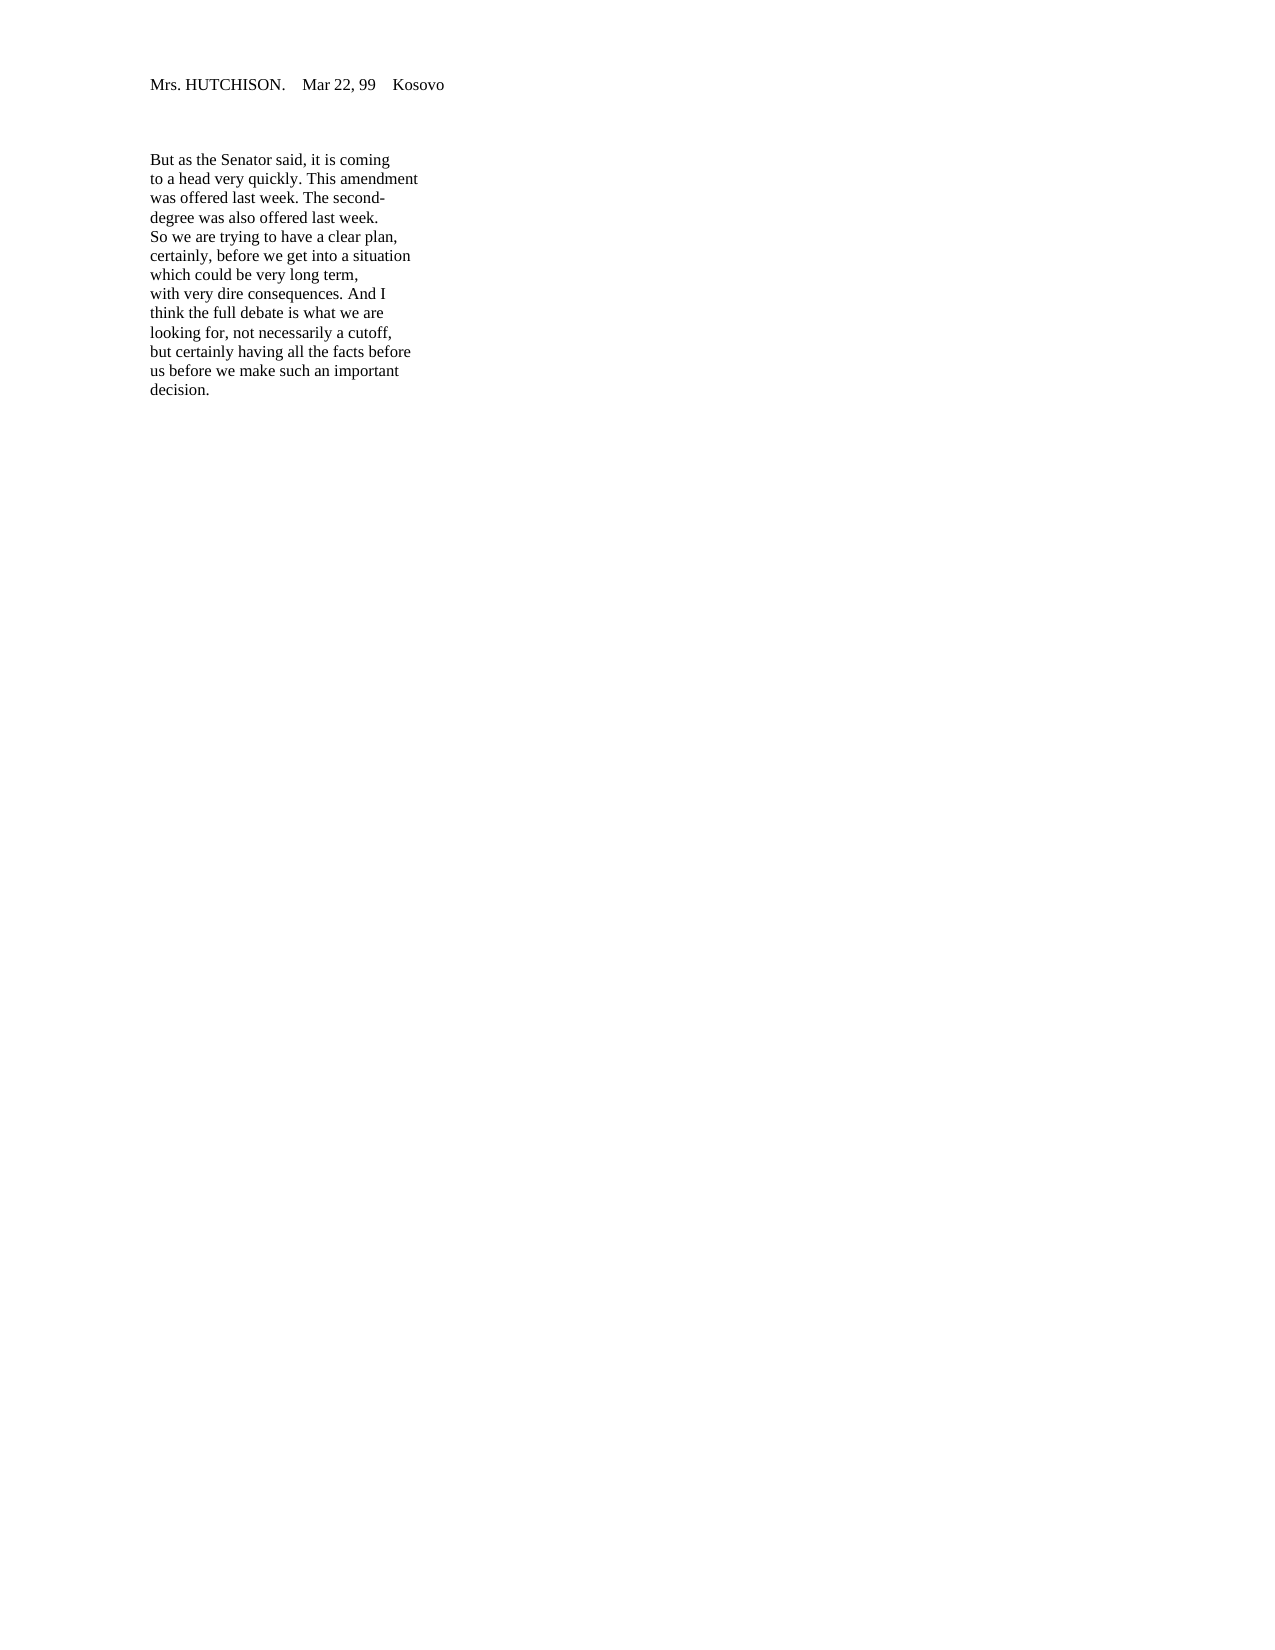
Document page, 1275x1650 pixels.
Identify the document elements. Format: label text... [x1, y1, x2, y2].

text So we are trying to have a clear plan, [150, 227, 1125, 246]
text to a head very quickly. This amendment [150, 169, 1125, 188]
text but certainly having all the facts before [150, 342, 1125, 361]
text us before we make such an important [150, 361, 1125, 380]
text degree was also offered last week. [150, 207, 1125, 227]
text But as the Senator said, it is coming [150, 150, 1125, 169]
text think the full debate is what we are [150, 303, 1125, 322]
text decision. [150, 380, 1125, 399]
text with very dire consequences. And I [150, 284, 1125, 303]
text looking for, not necessarily a cutoff, [150, 322, 1125, 342]
text was offered last week. The second- [150, 188, 1125, 207]
text which could be very long term, [150, 265, 1125, 284]
text certainly, before we get into a situation [150, 246, 1125, 265]
